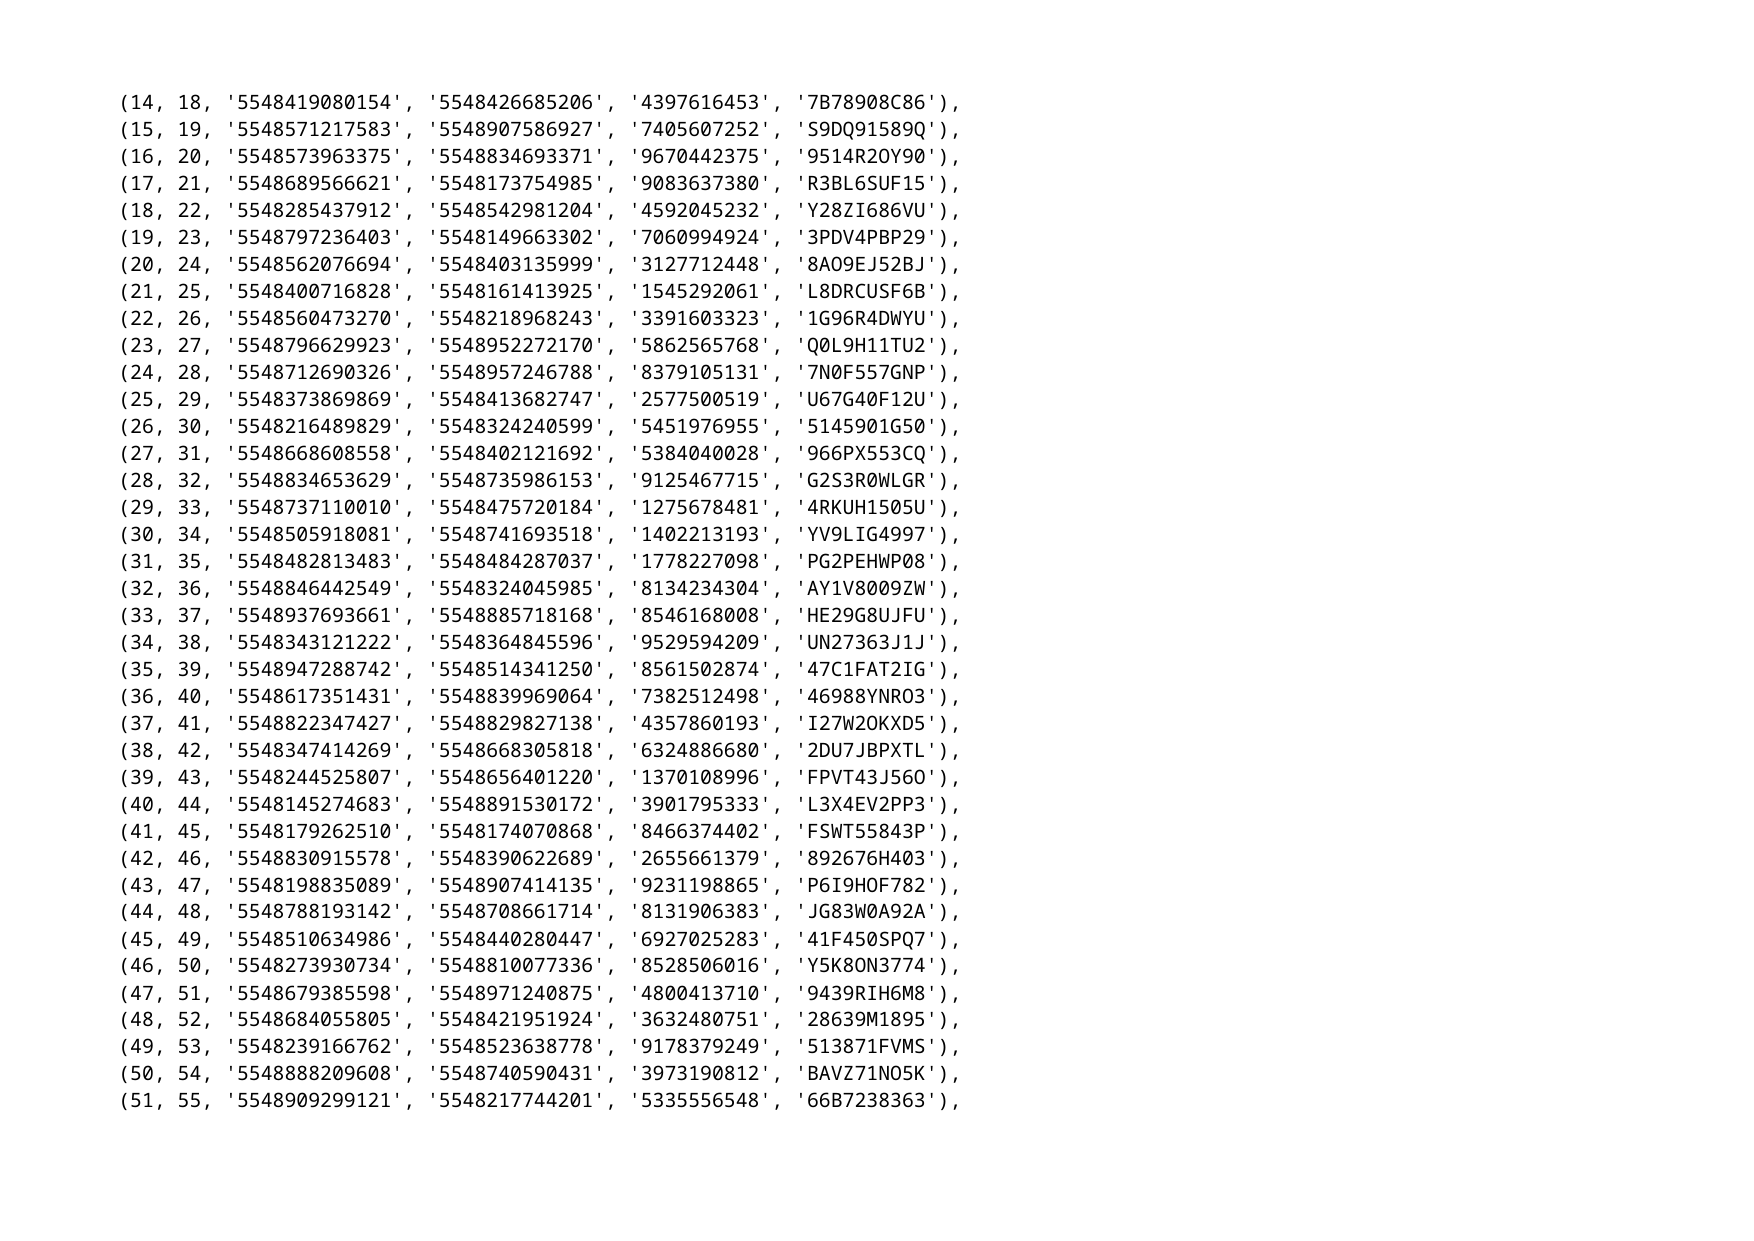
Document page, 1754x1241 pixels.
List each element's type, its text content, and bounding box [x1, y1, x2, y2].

text (51, 55, '5548909299121', '5548217744201', '5335556548', '66B7238363'), [118, 1087, 1606, 1114]
text (40, 44, '5548145274683', '5548891530172', '3901795333', 'L3X4EV2PP3'), [118, 790, 1606, 817]
text (31, 35, '5548482813483', '5548484287037', '1778227098', 'PG2PEHWP08'), [118, 547, 1606, 574]
text (36, 40, '5548617351431', '5548839969064', '7382512498', '46988YNRO3'), [118, 682, 1606, 709]
text (48, 52, '5548684055805', '5548421951924', '3632480751', '28639M1895'), [118, 1006, 1606, 1033]
text (41, 45, '5548179262510', '5548174070868', '8466374402', 'FSWT55843P'), [118, 817, 1606, 844]
text (30, 34, '5548505918081', '5548741693518', '1402213193', 'YV9LIG4997'), [118, 520, 1606, 547]
text (46, 50, '5548273930734', '5548810077336', '8528506016', 'Y5K8ON3774'), [118, 952, 1606, 979]
text (17, 21, '5548689566621', '5548173754985', '9083637380', 'R3BL6SUF15'), [118, 169, 1606, 196]
text (16, 20, '5548573963375', '5548834693371', '9670442375', '9514R2OY90'), [118, 142, 1606, 169]
text (21, 25, '5548400716828', '5548161413925', '1545292061', 'L8DRCUSF6B'), [118, 277, 1606, 304]
text (25, 29, '5548373869869', '5548413682747', '2577500519', 'U67G40F12U'), [118, 385, 1606, 412]
text (47, 51, '5548679385598', '5548971240875', '4800413710', '9439RIH6M8'), [118, 979, 1606, 1006]
text (38, 42, '5548347414269', '5548668305818', '6324886680', '2DU7JBPXTL'), [118, 736, 1606, 763]
text (28, 32, '5548834653629', '5548735986153', '9125467715', 'G2S3R0WLGR'), [118, 466, 1606, 493]
text (26, 30, '5548216489829', '5548324240599', '5451976955', '5145901G50'), [118, 412, 1606, 439]
text (33, 37, '5548937693661', '5548885718168', '8546168008', 'HE29G8UJFU'), [118, 601, 1606, 628]
text (24, 28, '5548712690326', '5548957246788', '8379105131', '7N0F557GNP'), [118, 358, 1606, 385]
text (32, 36, '5548846442549', '5548324045985', '8134234304', 'AY1V8009ZW'), [118, 574, 1606, 601]
text (23, 27, '5548796629923', '5548952272170', '5862565768', 'Q0L9H11TU2'), [118, 331, 1606, 358]
text (27, 31, '5548668608558', '5548402121692', '5384040028', '966PX553CQ'), [118, 439, 1606, 466]
text (19, 23, '5548797236403', '5548149663302', '7060994924', '3PDV4PBP29'), [118, 223, 1606, 250]
text (37, 41, '5548822347427', '5548829827138', '4357860193', 'I27W2OKXD5'), [118, 709, 1606, 736]
text (43, 47, '5548198835089', '5548907414135', '9231198865', 'P6I9HOF782'), [118, 871, 1606, 898]
text (20, 24, '5548562076694', '5548403135999', '3127712448', '8AO9EJ52BJ'), [118, 250, 1606, 277]
text (49, 53, '5548239166762', '5548523638778', '9178379249', '513871FVMS'), [118, 1033, 1606, 1060]
text (50, 54, '5548888209608', '5548740590431', '3973190812', 'BAVZ71NO5K'), [118, 1060, 1606, 1087]
text (42, 46, '5548830915578', '5548390622689', '2655661379', '892676H403'), [118, 844, 1606, 871]
text (34, 38, '5548343121222', '5548364845596', '9529594209', 'UN27363J1J'), [118, 628, 1606, 655]
text (18, 22, '5548285437912', '5548542981204', '4592045232', 'Y28ZI686VU'), [118, 196, 1606, 223]
text (39, 43, '5548244525807', '5548656401220', '1370108996', 'FPVT43J56O'), [118, 763, 1606, 790]
text (22, 26, '5548560473270', '5548218968243', '3391603323', '1G96R4DWYU'), [118, 304, 1606, 331]
text (15, 19, '5548571217583', '5548907586927', '7405607252', 'S9DQ91589Q'), [118, 115, 1606, 142]
text (35, 39, '5548947288742', '5548514341250', '8561502874', '47C1FAT2IG'), [118, 655, 1606, 682]
text (29, 33, '5548737110010', '5548475720184', '1275678481', '4RKUH1505U'), [118, 493, 1606, 520]
text (14, 18, '5548419080154', '5548426685206', '4397616453', '7B78908C86'), [118, 88, 1606, 115]
text (44, 48, '5548788193142', '5548708661714', '8131906383', 'JG83W0A92A'), [118, 898, 1606, 925]
text (45, 49, '5548510634986', '5548440280447', '6927025283', '41F450SPQ7'), [118, 925, 1606, 952]
